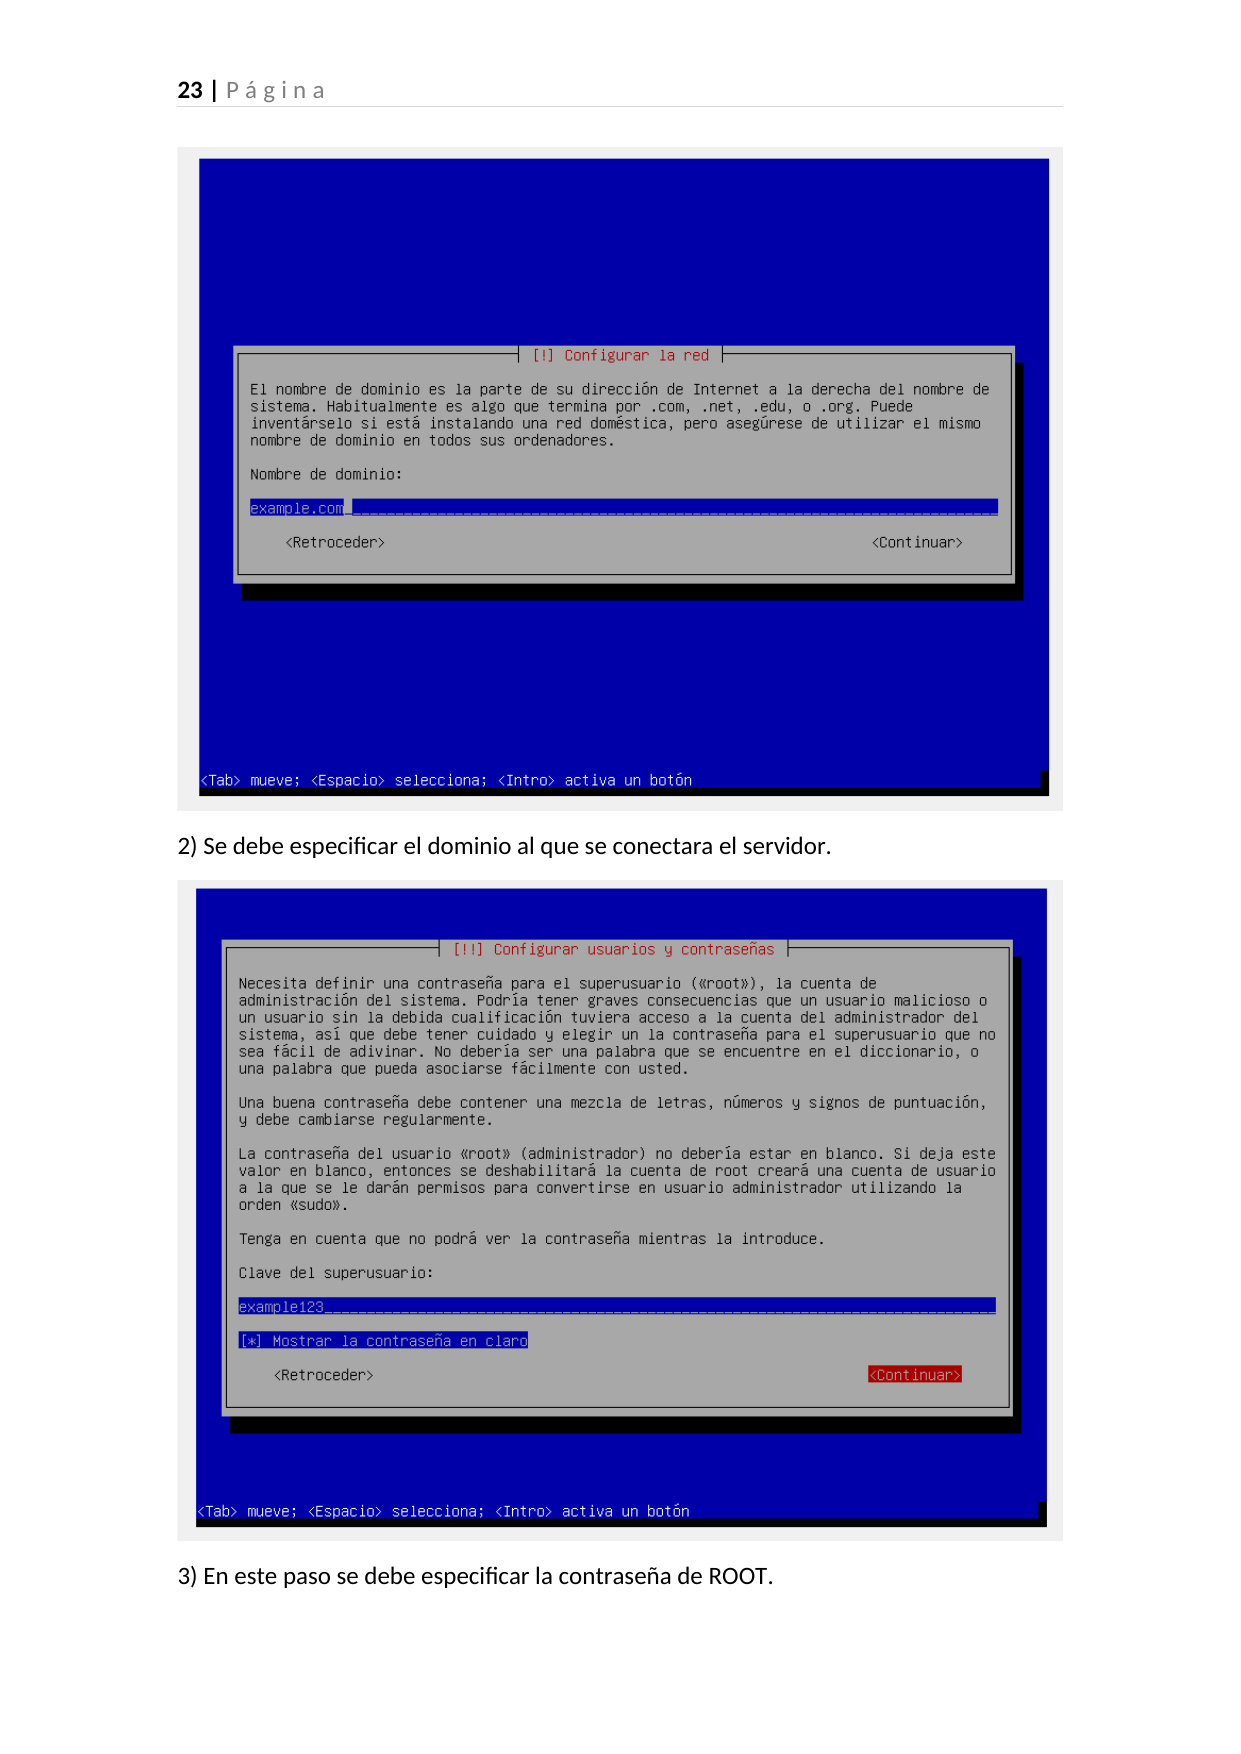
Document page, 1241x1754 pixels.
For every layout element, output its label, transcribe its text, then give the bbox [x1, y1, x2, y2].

picture [177, 147, 1063, 811]
text 2) Se debe especificar el dominio al que se conectara el servidor. [177, 830, 1063, 861]
picture [177, 880, 1063, 1541]
text 3) En este paso se debe especificar la contraseña de ROOT. [177, 1560, 1063, 1590]
